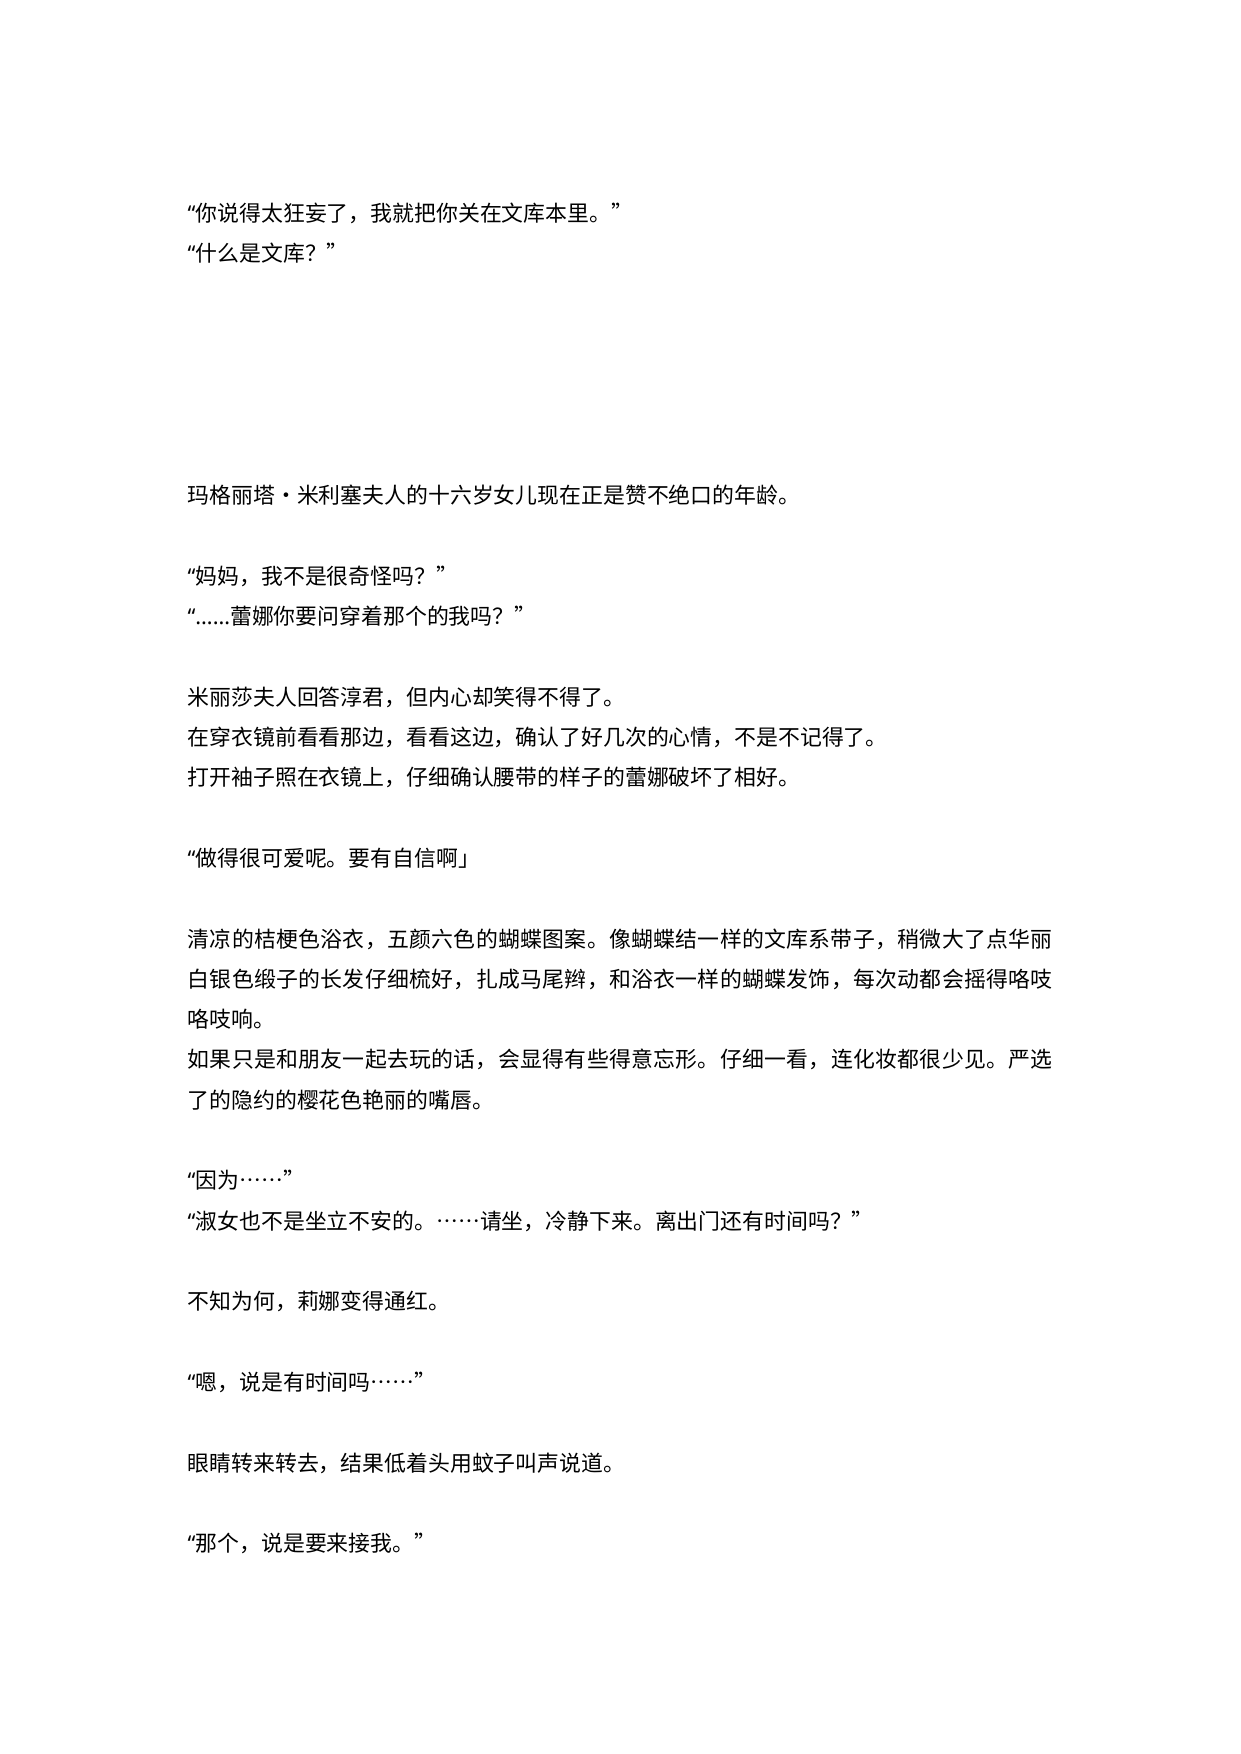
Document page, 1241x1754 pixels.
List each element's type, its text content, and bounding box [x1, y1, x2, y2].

text “因为……” [187, 1159, 1053, 1199]
text “……蕾娜你要问穿着那个的我吗？” [187, 595, 1053, 635]
text 在穿衣镜前看看那边，看看这边，确认了好几次的心情，不是不记得了。 [187, 716, 1053, 756]
text “那个，说是要来接我。” [187, 1522, 1053, 1562]
text 玛格丽塔・米利塞夫人的十六岁女儿现在正是赞不绝口的年龄。 [187, 474, 1053, 514]
text 打开袖子照在衣镜上，仔细确认腰带的样子的蕾娜破坏了相好。 [187, 756, 1053, 796]
text 不知为何，莉娜变得通红。 [187, 1280, 1053, 1320]
text “淑女也不是坐立不安的。……请坐，冷静下来。离出门还有时间吗？” [187, 1199, 1053, 1240]
text “妈妈，我不是很奇怪吗？” [187, 554, 1053, 595]
text “做得很可爱呢。要有自信啊」 [187, 837, 1053, 877]
text “你说得太狂妄了，我就把你关在文库本里。” [187, 192, 1053, 232]
text 眼睛转来转去，结果低着头用蚊子叫声说道。 [187, 1441, 1053, 1482]
text 米丽莎夫人回答淳君，但内心却笑得不得了。 [187, 675, 1053, 716]
text 清凉的桔梗色浴衣，五颜六色的蝴蝶图案。像蝴蝶结一样的文库系带子，稍微大了点华丽。白银色缎子的长发仔细梳好，扎成马尾辫，和浴衣一样的蝴蝶发饰，每次动都会摇得咯吱咯吱响。 [187, 917, 1053, 1038]
text 如果只是和朋友一起去玩的话，会显得有些得意忘形。仔细一看，连化妆都很少见。严选了的隐约的樱花色艳丽的嘴唇。 [187, 1038, 1053, 1119]
text “什么是文库？” [187, 232, 1053, 272]
text “嗯，说是有时间吗……” [187, 1361, 1053, 1401]
